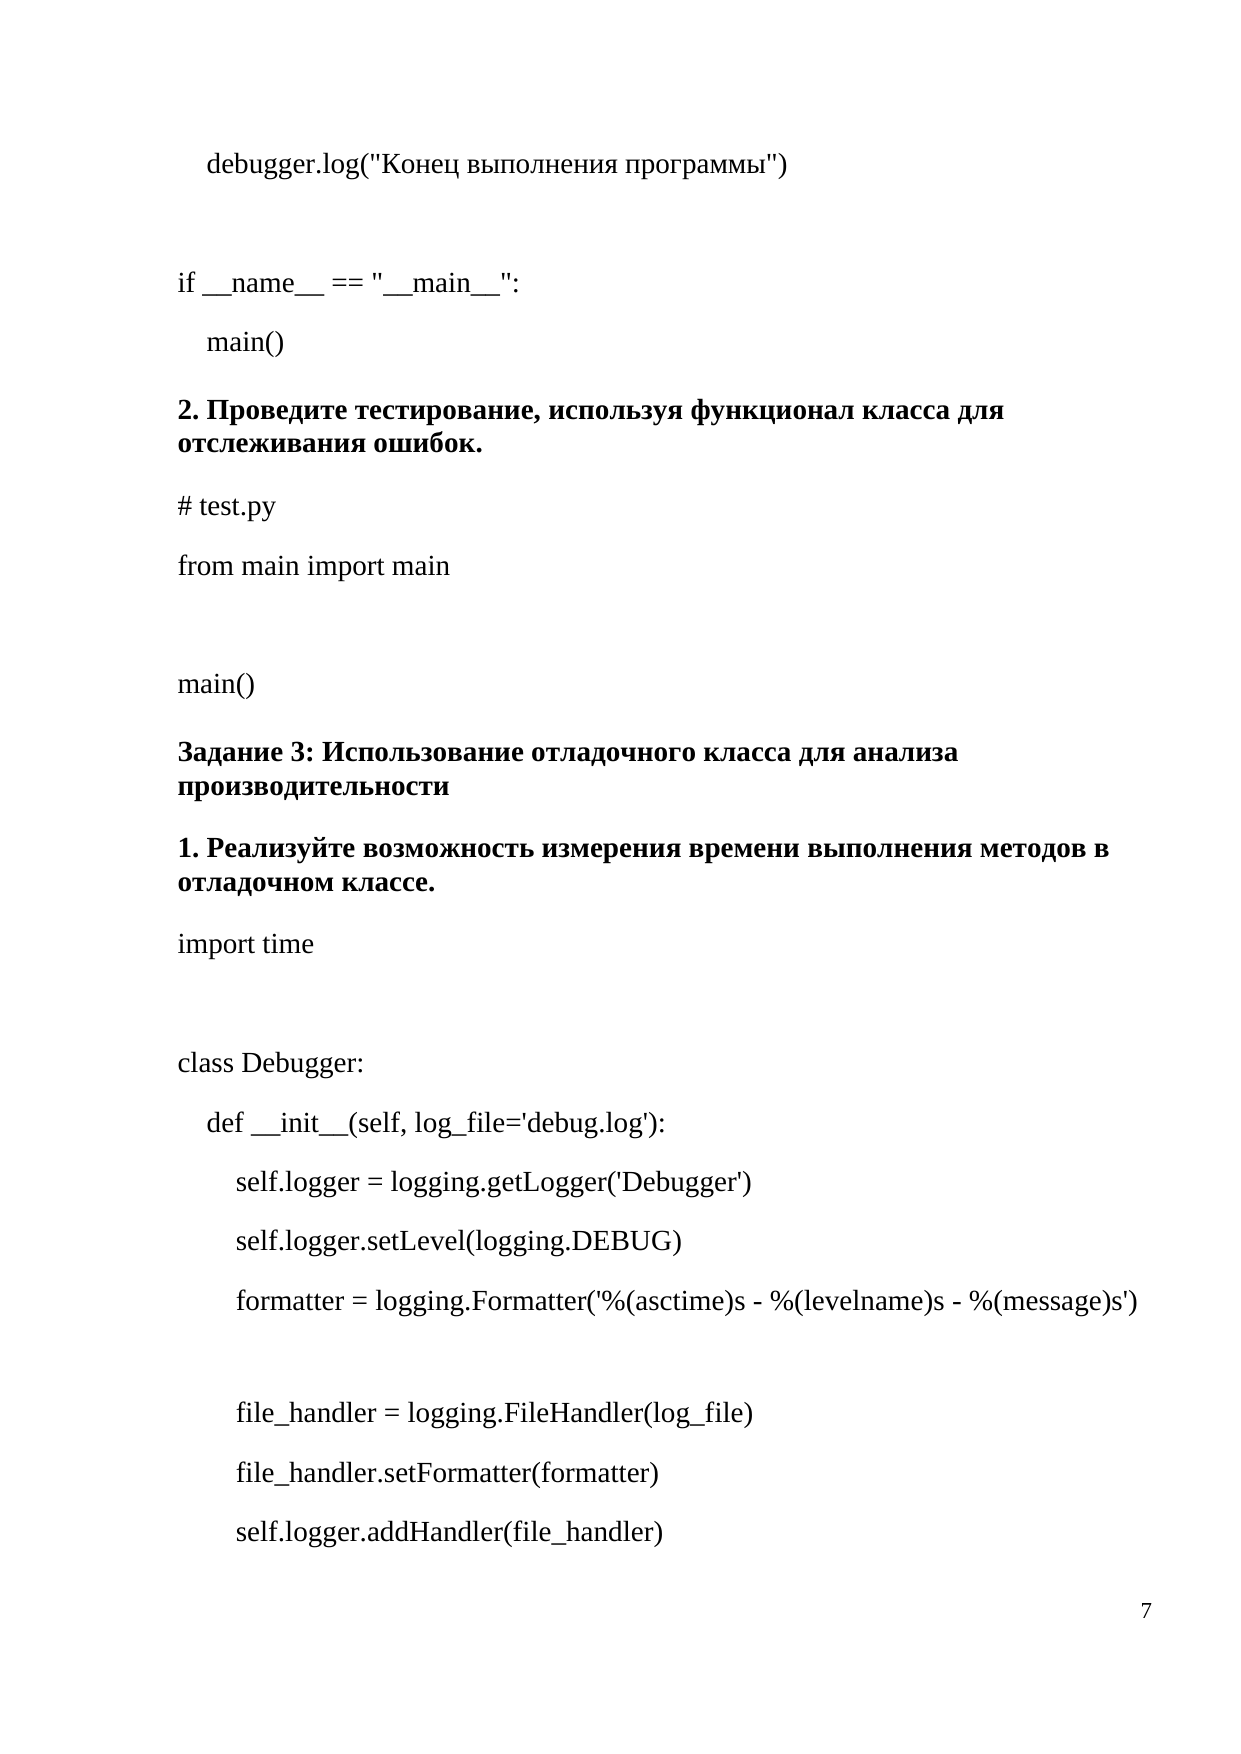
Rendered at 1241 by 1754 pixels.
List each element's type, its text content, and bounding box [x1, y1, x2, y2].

text self.logger.addHandler(file_handler) [177, 1514, 1152, 1548]
text debugger.log("Конец выполнения программы") [177, 146, 1152, 180]
text formatter = logging.Formatter('%(asctime)s - %(levelname)s - %(message)s') [177, 1283, 1152, 1316]
text file_handler = logging.FileHandler(log_file) [177, 1395, 1152, 1429]
text import time [177, 927, 1152, 960]
text main() [177, 324, 1152, 358]
text file_handler.setFormatter(formatter) [177, 1455, 1152, 1488]
text 1. Реализуйте возможность измерения времени выполнения методов в отладочном классе. [177, 830, 1152, 897]
text from main import main [177, 548, 1152, 581]
text self.logger = logging.getLogger('Debugger') [177, 1164, 1152, 1198]
text 2. Проведите тестирование, используя функционал класса для отслеживания ошибок. [177, 392, 1152, 459]
text def __init__(self, log_file='debug.log'): [177, 1105, 1152, 1138]
text # test.py [177, 488, 1152, 522]
text Задание 3: Использование отладочного класса для анализа производительности [177, 734, 1152, 801]
text class Debugger: [177, 1045, 1152, 1079]
text self.logger.setLevel(logging.DEBUG) [177, 1223, 1152, 1257]
text if __name__ == "__main__": [177, 265, 1152, 298]
text main() [177, 666, 1152, 700]
